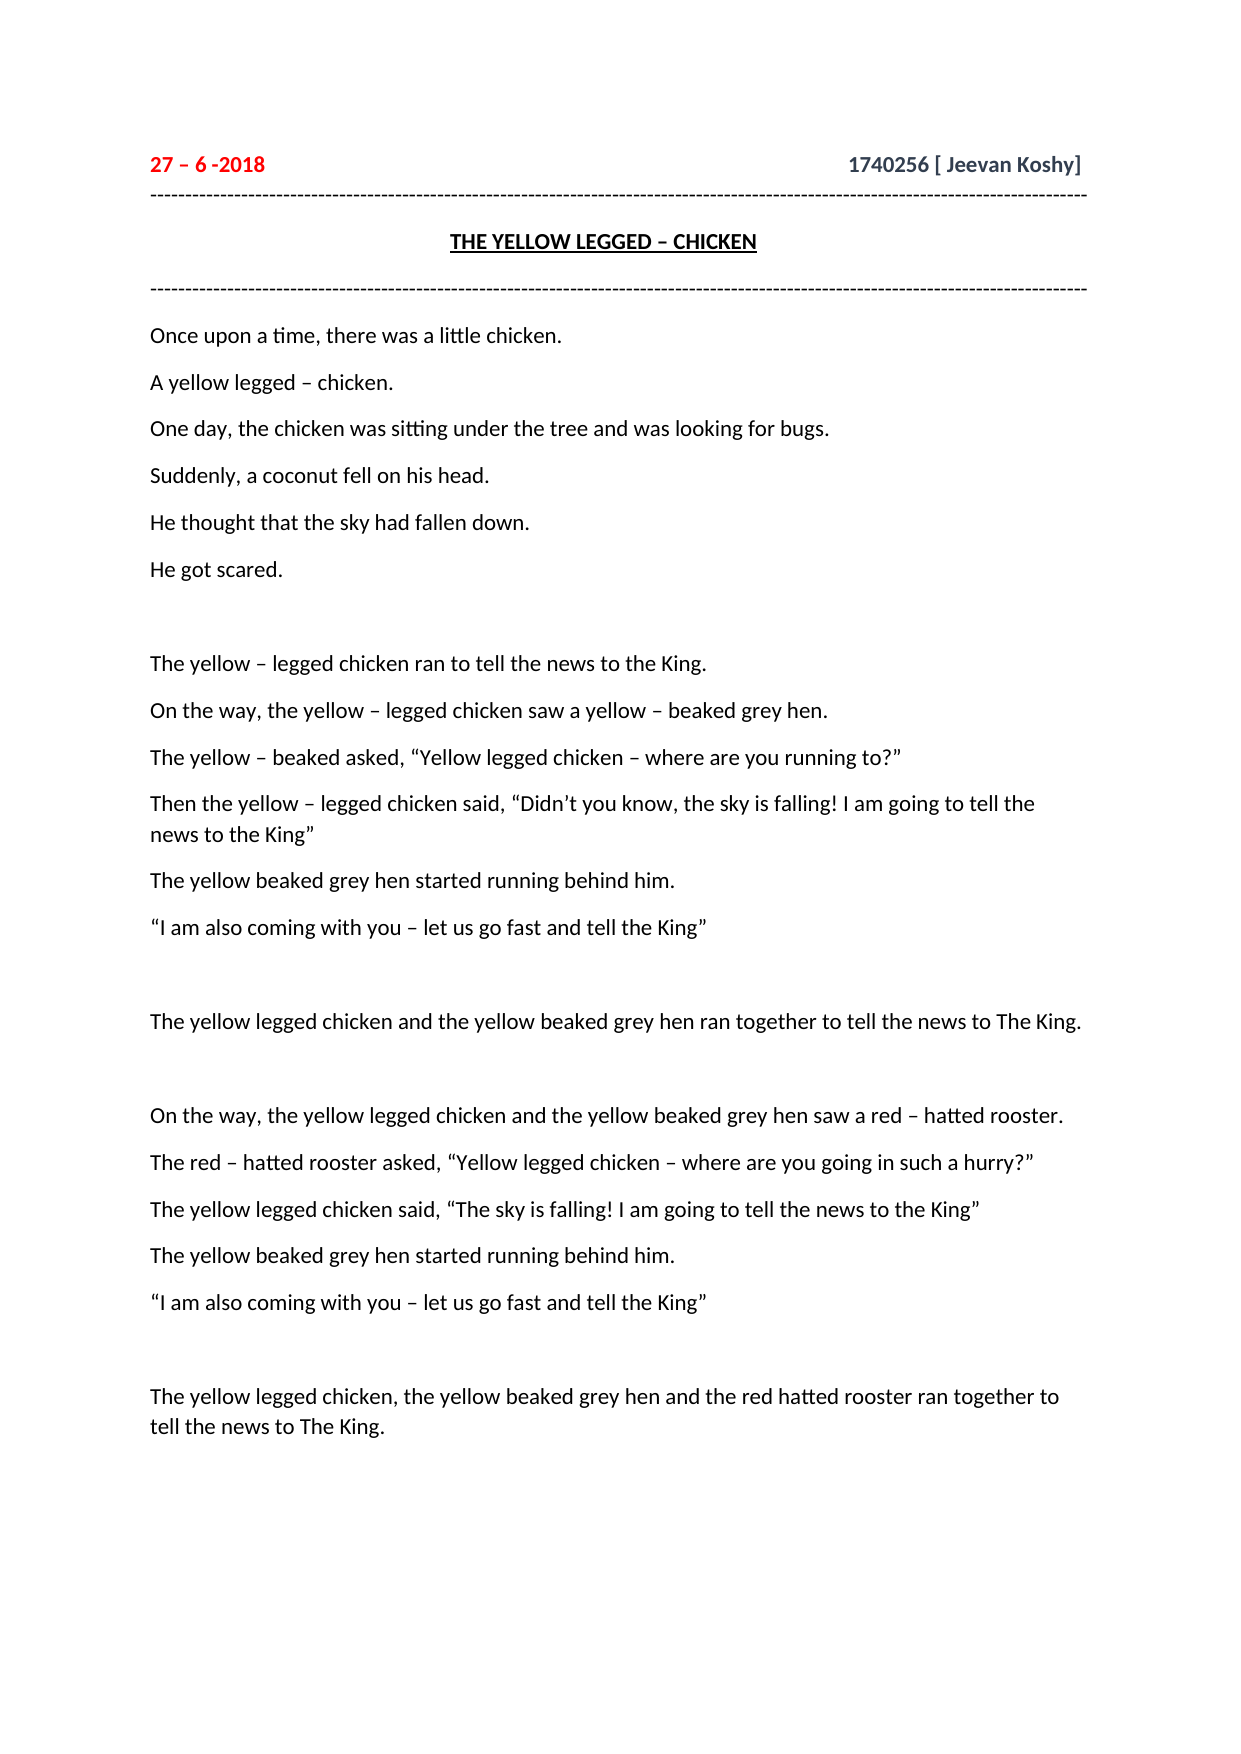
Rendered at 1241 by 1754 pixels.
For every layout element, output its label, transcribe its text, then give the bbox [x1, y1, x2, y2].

text The yellow beaked grey hen started running behind him. [150, 1242, 1090, 1270]
text The yellow legged chicken and the yellow beaked grey hen ran together to tell the news to The King. [150, 1007, 1090, 1035]
text “I am also coming with you – let us go fast and tell the King” [150, 913, 1090, 942]
text THE YELLOW LEGGED – CHICKEN [375, 227, 1090, 255]
text He thought that the sky had fallen down. [150, 508, 1090, 536]
text One day, the chicken was sitting under the tree and was looking for bugs. [150, 414, 1090, 443]
text Then the yellow – legged chicken said, “Didn’t you know, the sky is falling! I am going to tell the news to the King” [150, 789, 1090, 848]
text Suddenly, a coconut fell on his head. [150, 461, 1090, 489]
text On the way, the yellow legged chicken and the yellow beaked grey hen saw a red – hatted rooster. [150, 1101, 1090, 1129]
text -------------------------------------------------------------------------------------------------------------------------------------- [150, 274, 1090, 302]
text A yellow legged – chicken. [150, 368, 1090, 396]
text 27 – 6 -2018 1740256 [ Jeevan Koshy] -------------------------------------------------------------------------------------------------------------------------------------- [150, 150, 1090, 208]
text “I am also coming with you – let us go fast and tell the King” [150, 1288, 1090, 1317]
text The red – hatted rooster asked, “Yellow legged chicken – where are you going in such a hurry?” [150, 1148, 1090, 1176]
text The yellow legged chicken, the yellow beaked grey hen and the red hatted rooster ran together to tell the news to The King. [150, 1382, 1090, 1441]
text He got scared. [150, 555, 1090, 583]
text The yellow beaked grey hen started running behind him. [150, 867, 1090, 895]
text The yellow – legged chicken ran to tell the news to the King. [150, 649, 1090, 677]
text Once upon a time, there was a little chicken. [150, 321, 1090, 349]
text On the way, the yellow – legged chicken saw a yellow – beaked grey hen. [150, 696, 1090, 724]
text The yellow legged chicken said, “The sky is falling! I am going to tell the news to the King” [150, 1195, 1090, 1223]
text The yellow – beaked asked, “Yellow legged chicken – where are you running to?” [150, 743, 1090, 771]
